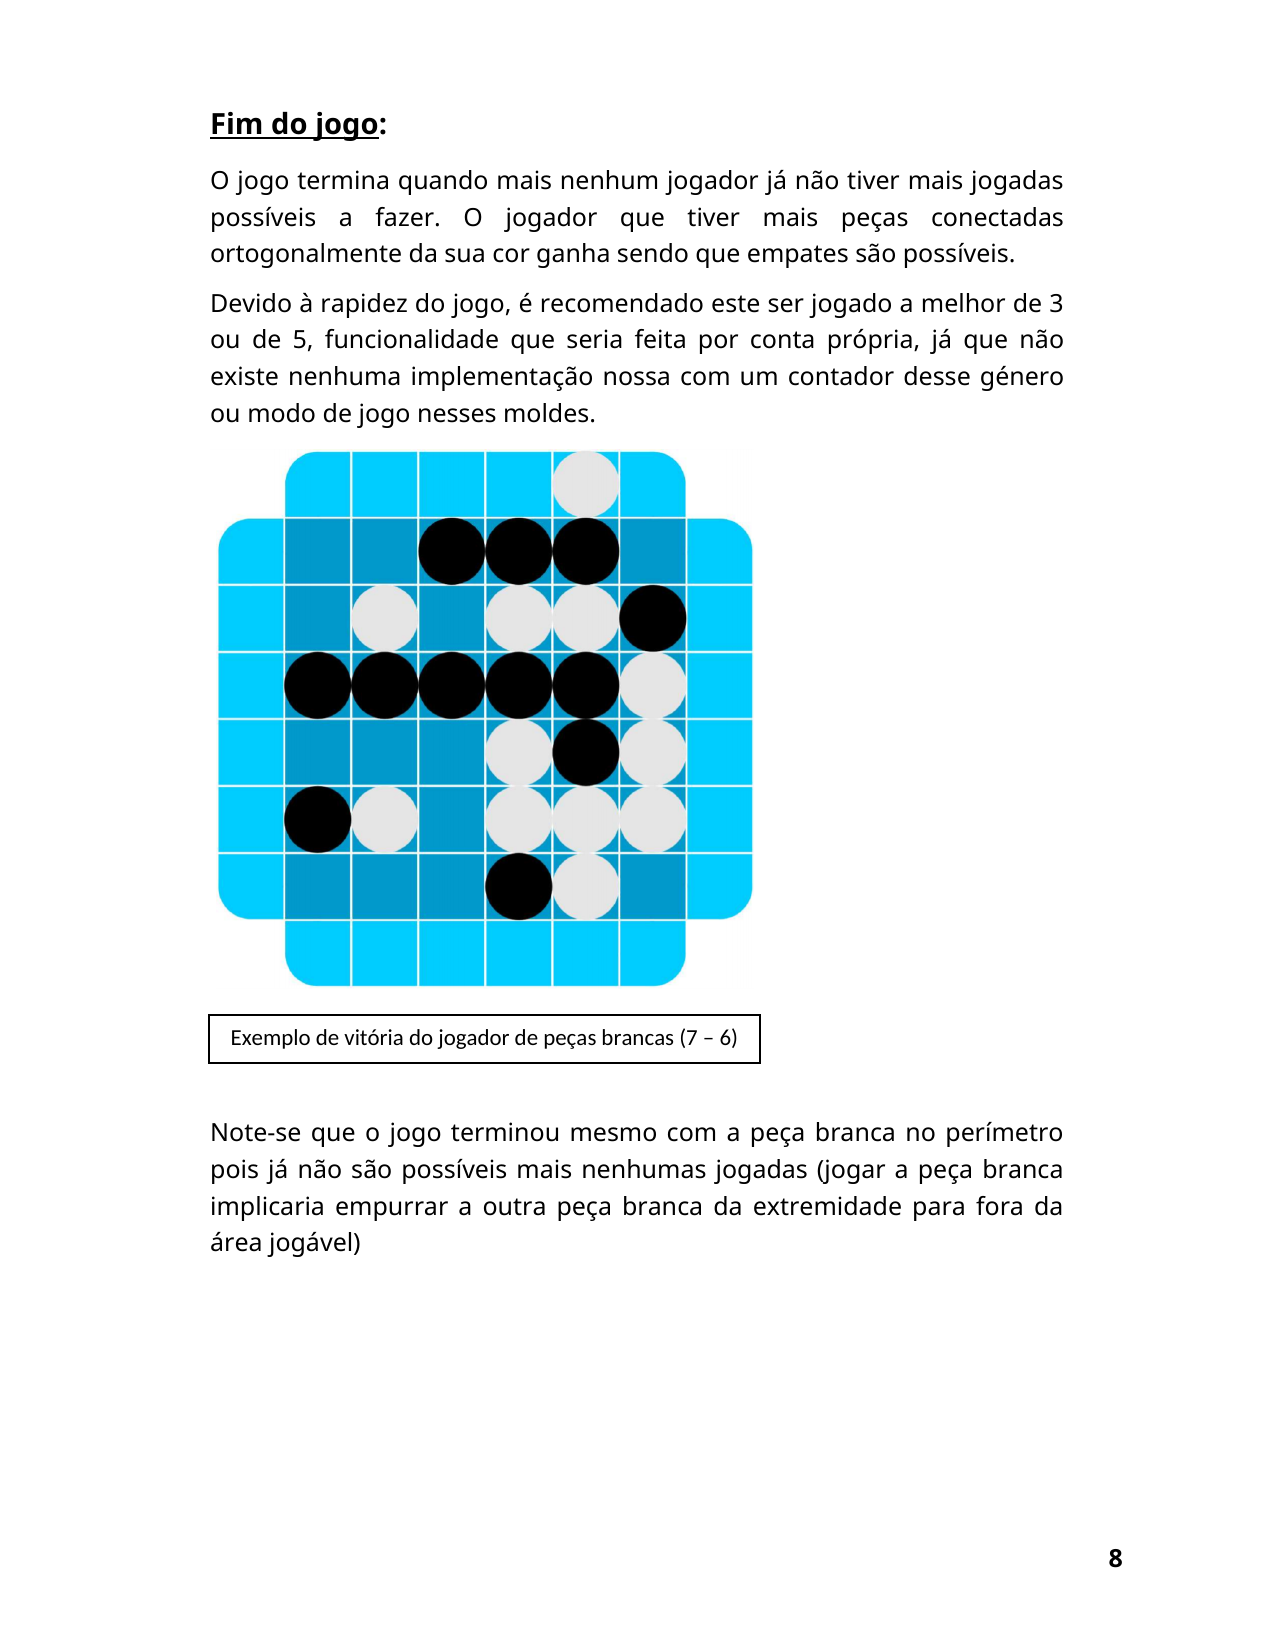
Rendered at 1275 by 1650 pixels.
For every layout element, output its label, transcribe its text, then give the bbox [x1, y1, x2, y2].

text Note-se que o jogo terminou mesmo com a peça branca no perímetro pois já não são possíveis mais nenhumas jogadas (jogar a peça branca implicaria empurrar a outra peça branca da extremidade para fora da área jogável) [210, 1115, 1065, 1259]
text O jogo termina quando mais nenhum jogador já não tiver mais jogadas possíveis a fazer. O jogador que tiver mais peças conectadas ortogonalmente da sua cor ganha sendo que empates são possíveis. [210, 163, 1065, 270]
text Fim do jogo: [210, 103, 1065, 143]
picture [210, 449, 755, 989]
text Devido à rapidez do jogo, é recomendado este ser jogado a melhor de 3 ou de 5, funcionalidade que seria feita por conta própria, já que não existe nenhuma implementação nossa com um contador desse género ou modo de jogo nesses moldes. [210, 285, 1065, 430]
